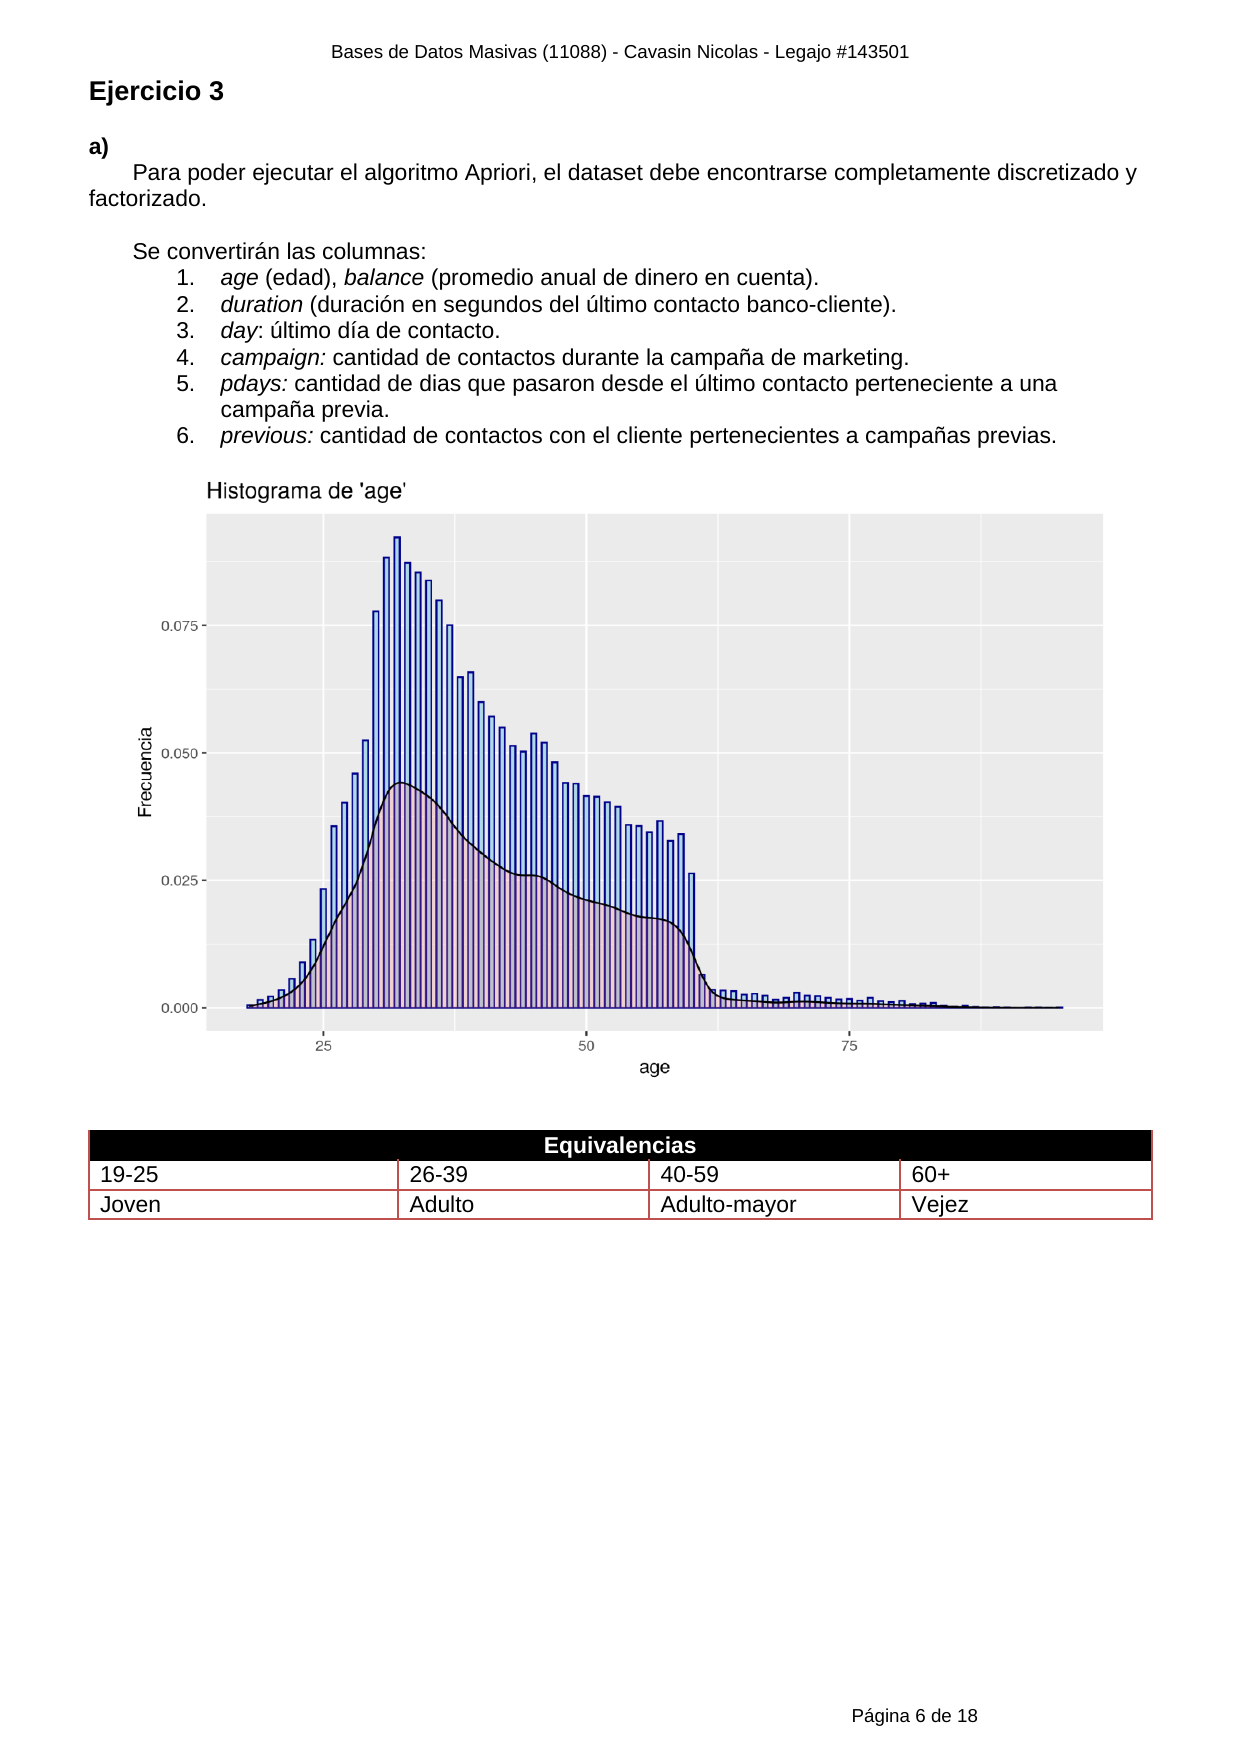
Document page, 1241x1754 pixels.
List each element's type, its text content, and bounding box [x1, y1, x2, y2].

table_cell Adulto [399, 1191, 648, 1218]
list day: último día de contacto. [176, 317, 1152, 343]
text Para poder ejecutar el algoritmo Apriori, el dataset debe encontrarse completamente discretizado y factorizado. [88, 159, 1152, 212]
list previous: cantidad de contactos con el cliente pertenecientes a campañas previas. [176, 422, 1152, 449]
table_cell Joven [90, 1191, 397, 1218]
text Se convertirán las columnas: [88, 238, 1152, 264]
list campaign: cantidad de contactos durante la campaña de marketing. [176, 343, 1152, 370]
table_cell Adulto-mayor [650, 1191, 899, 1218]
table_cell 60+ [901, 1161, 1151, 1189]
table_cell 26-39 [399, 1161, 648, 1189]
table_cell Vejez [901, 1191, 1151, 1218]
text a) [88, 133, 1152, 159]
list age (edad), balance (promedio anual de dinero en cuenta). [176, 264, 1152, 291]
table_header Equivalencias [90, 1132, 1151, 1159]
list duration (duración en segundos del último contacto banco-cliente). [176, 291, 1152, 317]
table_cell 19-25 [90, 1161, 397, 1189]
text Ejercicio 3 [88, 75, 1152, 106]
picture [128, 472, 1112, 1087]
list pdays: cantidad de dias que pasaron desde el último contacto perteneciente a una campaña previa. [176, 370, 1152, 422]
table_cell 40-59 [650, 1161, 899, 1189]
